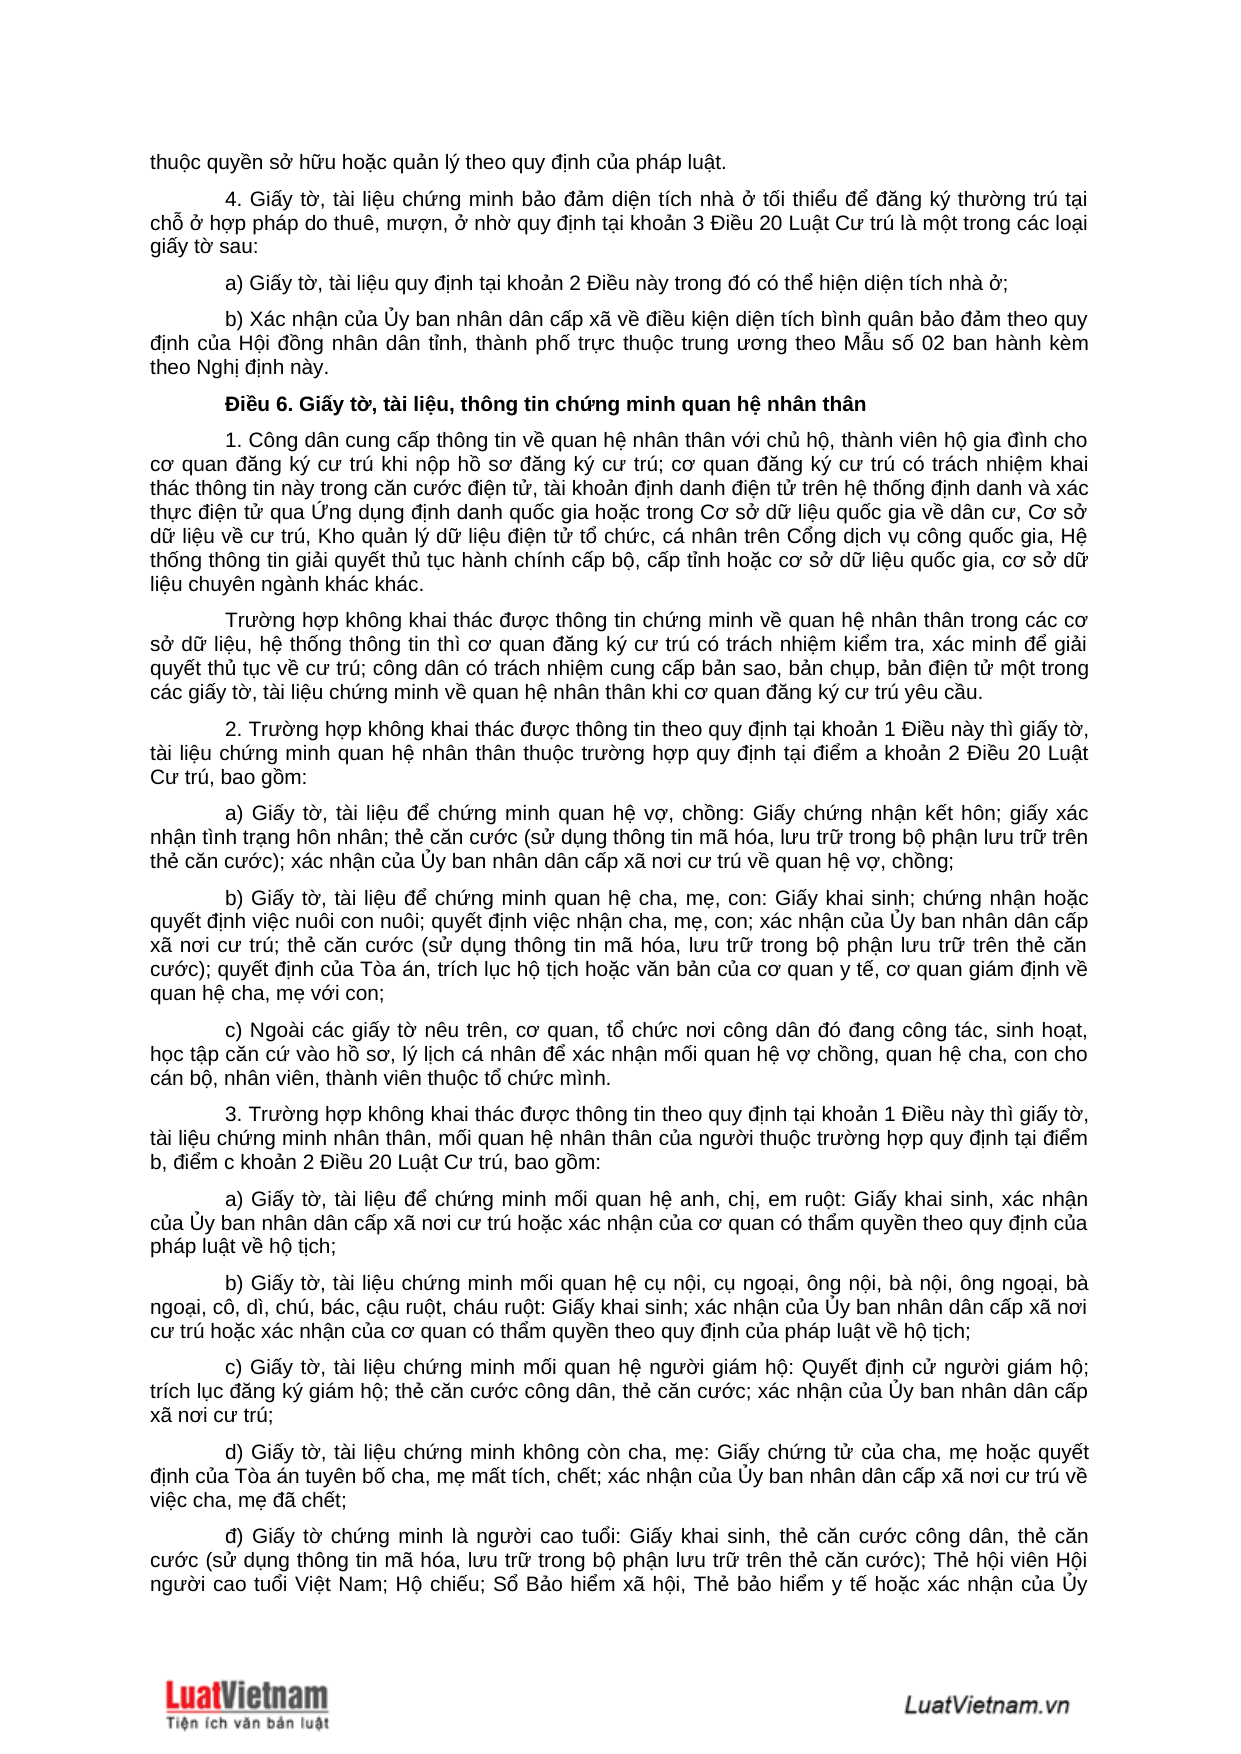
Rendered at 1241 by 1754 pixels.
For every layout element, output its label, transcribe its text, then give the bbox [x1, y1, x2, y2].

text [150, 1524, 1090, 1596]
text b) Xác nhận của Ủy ban nhân dân cấp xã về điều kiện diện tích bình quân bảo đảm theo quy định của Hội đồng nhân dân tỉnh, thành phố trực thuộc trung ương theo Mẫu số 02 ban hành kèm theo Nghị định này. [150, 307, 1090, 379]
text b) Giấy tờ, tài liệu để chứng minh quan hệ cha, mẹ, con: Giấy khai sinh; chứng nhận hoặc quyết định việc nuôi con nuôi; quyết định việc nhận cha, mẹ, con; xác nhận của Ủy ban nhân dân cấp xã nơi cư trú; thẻ căn cước (sử dụng thông tin mã hóa, lưu trữ trong bộ phận lưu trữ trên thẻ căn cước); quyết định của Tòa án, trích lục hộ tịch hoặc văn bản của cơ quan y tế, cơ quan giám định về quan hệ cha, mẹ với con; [150, 885, 1090, 1005]
text c) Ngoài các giấy tờ nêu trên, cơ quan, tổ chức nơi công dân đó đang công tác, sinh hoạt, học tập căn cứ vào hồ sơ, lý lịch cá nhân để xác nhận mối quan hệ vợ chồng, quan hệ cha, con cho cán bộ, nhân viên, thành viên thuộc tổ chức mình. [150, 1018, 1090, 1089]
text a) Giấy tờ, tài liệu quy định tại khoản 2 Điều này trong đó có thể hiện diện tích nhà ở; [150, 271, 1090, 295]
text a) Giấy tờ, tài liệu để chứng minh quan hệ vợ, chồng: Giấy chứng nhận kết hôn; giấy xác nhận tình trạng hôn nhân; thẻ căn cước (sử dụng thông tin mã hóa, lưu trữ trong bộ phận lưu trữ trên thẻ căn cước); xác nhận của Ủy ban nhân dân cấp xã nơi cư trú về quan hệ vợ, chồng; [150, 801, 1090, 873]
picture [150, 1658, 1089, 1754]
text 1. Công dân cung cấp thông tin về quan hệ nhân thân với chủ hộ, thành viên hộ gia đình cho cơ quan đăng ký cư trú khi nộp hồ sơ đăng ký cư trú; cơ quan đăng ký cư trú có trách nhiệm khai thác thông tin này trong căn cước điện tử, tài khoản định danh điện tử trên hệ thống định danh và xác thực điện tử qua Ứng dụng định danh quốc gia hoặc trong Cơ sở dữ liệu quốc gia về dân cư, Cơ sở dữ liệu về cư trú, Kho quản lý dữ liệu điện tử tổ chức, cá nhân trên Cổng dịch vụ công quốc gia, Hệ thống thông tin giải quyết thủ tục hành chính cấp bộ, cấp tỉnh hoặc cơ sở dữ liệu quốc gia, cơ sở dữ liệu chuyên ngành khác khác. [150, 428, 1090, 596]
text b) Giấy tờ, tài liệu chứng minh mối quan hệ cụ nội, cụ ngoại, ông nội, bà nội, ông ngoại, bà ngoại, cô, dì, chú, bác, cậu ruột, cháu ruột: Giấy khai sinh; xác nhận của Ủy ban nhân dân cấp xã nơi cư trú hoặc xác nhận của cơ quan có thẩm quyền theo quy định của pháp luật về hộ tịch; [150, 1271, 1090, 1343]
text Điều 6. Giấy tờ, tài liệu, thông tin chứng minh quan hệ nhân thân [150, 392, 1090, 416]
text 4. Giấy tờ, tài liệu chứng minh bảo đảm diện tích nhà ở tối thiểu để đăng ký thường trú tại chỗ ở hợp pháp do thuê, mượn, ở nhờ quy định tại khoản 3 Điều 20 Luật Cư trú là một trong các loại giấy tờ sau: [150, 186, 1090, 258]
text 3. Trường hợp không khai thác được thông tin theo quy định tại khoản 1 Điều này thì giấy tờ, tài liệu chứng minh nhân thân, mối quan hệ nhân thân của người thuộc trường hợp quy định tại điểm b, điểm c khoản 2 Điều 20 Luật Cư trú, bao gồm: [150, 1102, 1090, 1174]
text d) Giấy tờ, tài liệu chứng minh không còn cha, mẹ: Giấy chứng tử của cha, mẹ hoặc quyết định của Tòa án tuyên bố cha, mẹ mất tích, chết; xác nhận của Ủy ban nhân dân cấp xã nơi cư trú về việc cha, mẹ đã chết; [150, 1439, 1090, 1511]
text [150, 150, 1090, 174]
text a) Giấy tờ, tài liệu để chứng minh mối quan hệ anh, chị, em ruột: Giấy khai sinh, xác nhận của Ủy ban nhân dân cấp xã nơi cư trú hoặc xác nhận của cơ quan có thẩm quyền theo quy định của pháp luật về hộ tịch; [150, 1186, 1090, 1258]
text Trường hợp không khai thác được thông tin chứng minh về quan hệ nhân thân trong các cơ sở dữ liệu, hệ thống thông tin thì cơ quan đăng ký cư trú có trách nhiệm kiểm tra, xác minh để giải quyết thủ tục về cư trú; công dân có trách nhiệm cung cấp bản sao, bản chụp, bản điện tử một trong các giấy tờ, tài liệu chứng minh về quan hệ nhân thân khi cơ quan đăng ký cư trú yêu cầu. [150, 608, 1090, 704]
text c) Giấy tờ, tài liệu chứng minh mối quan hệ người giám hộ: Quyết định cử người giám hộ; trích lục đăng ký giám hộ; thẻ căn cước công dân, thẻ căn cước; xác nhận của Ủy ban nhân dân cấp xã nơi cư trú; [150, 1355, 1090, 1427]
text 2. Trường hợp không khai thác được thông tin theo quy định tại khoản 1 Điều này thì giấy tờ, tài liệu chứng minh quan hệ nhân thân thuộc trường hợp quy định tại điểm a khoản 2 Điều 20 Luật Cư trú, bao gồm: [150, 717, 1090, 788]
